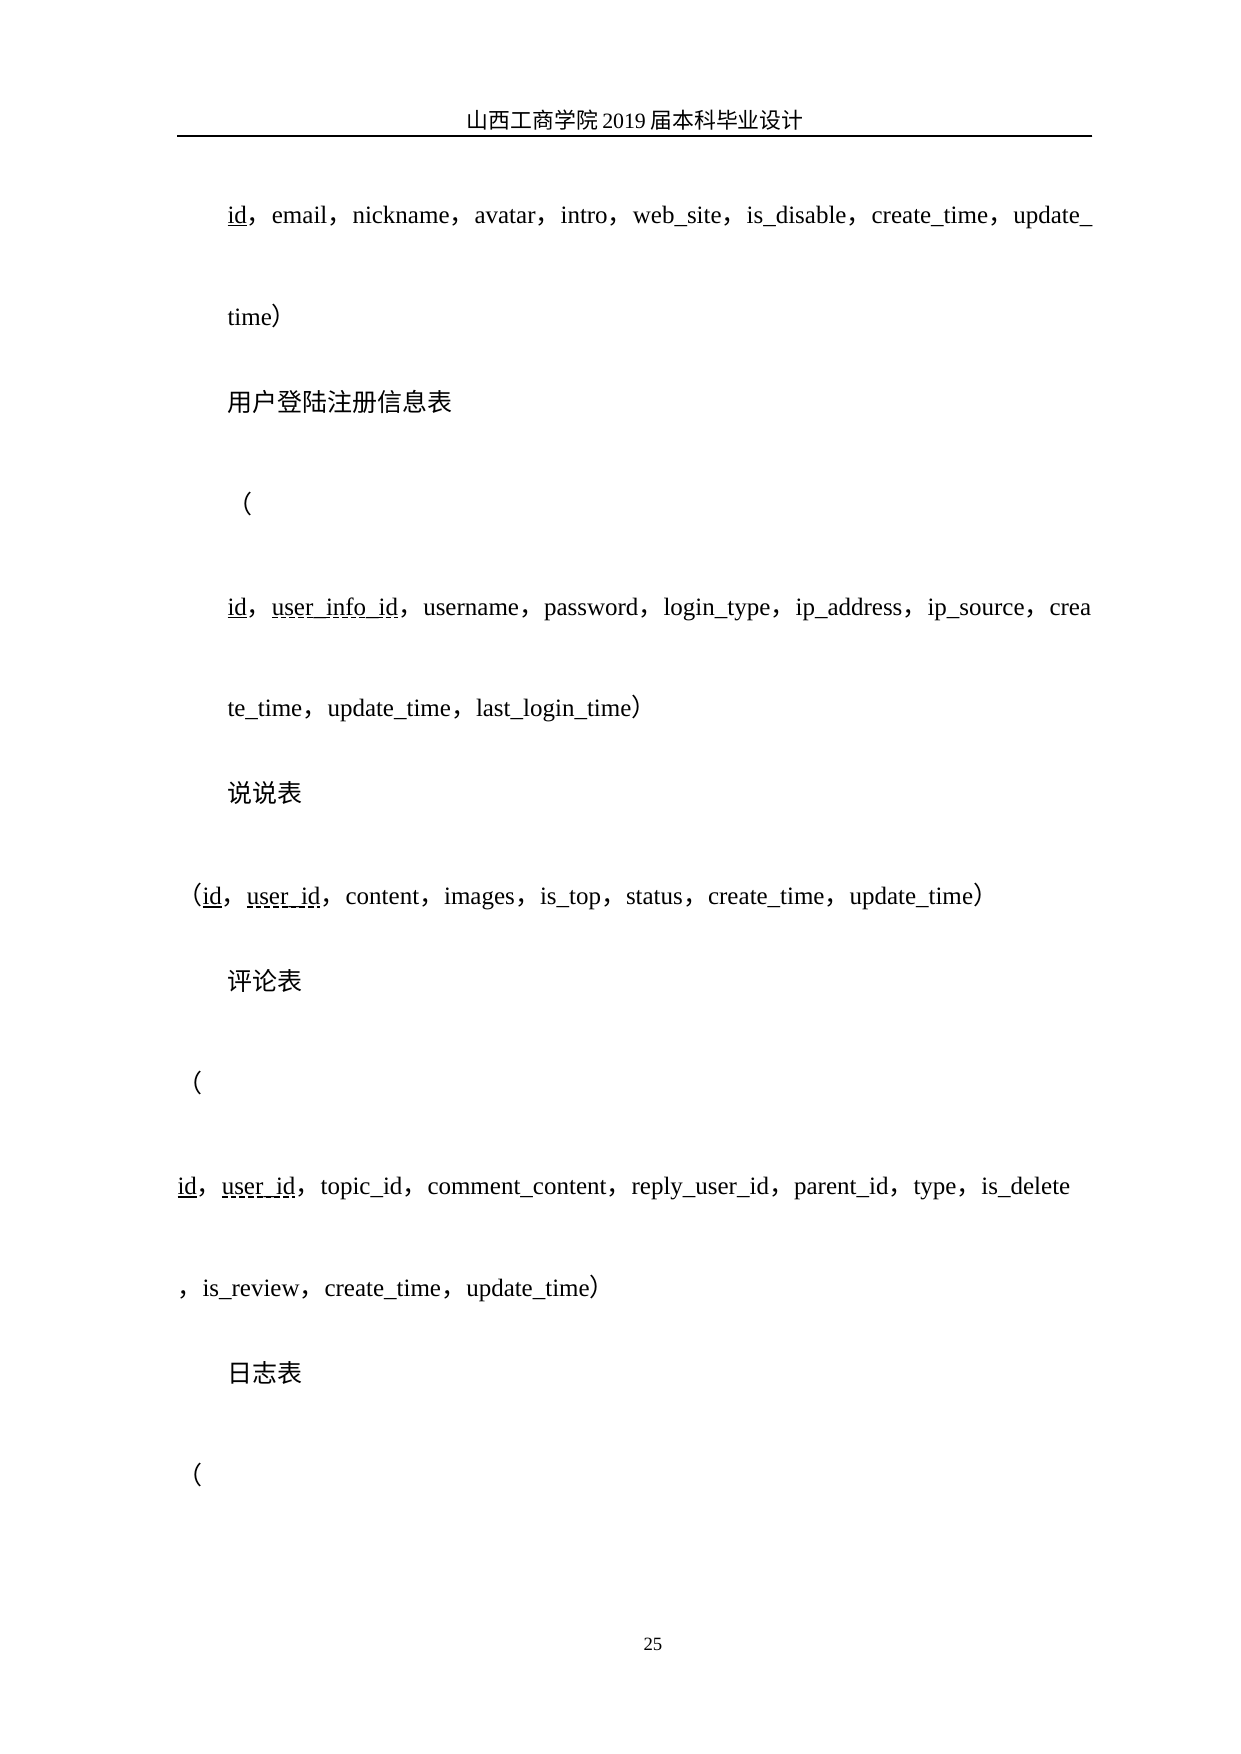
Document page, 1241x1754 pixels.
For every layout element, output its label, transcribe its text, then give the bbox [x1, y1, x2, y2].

text 评论表（id，user_id，topic_id，comment_content，reply_user_id，parent_id，type，is_delete，is_review，create_time，update_time） [177, 946, 1092, 1319]
text 说说表（id，user_id，content，images，is_top，status，create_time，update_time） [177, 758, 1092, 928]
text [177, 1338, 1092, 1507]
text 用户登陆注册信息表（id，user_info_id，username，password，login_type，ip_address，ip_source，create_time，update_time，last_login_time） [227, 366, 1092, 740]
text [227, 178, 1092, 348]
